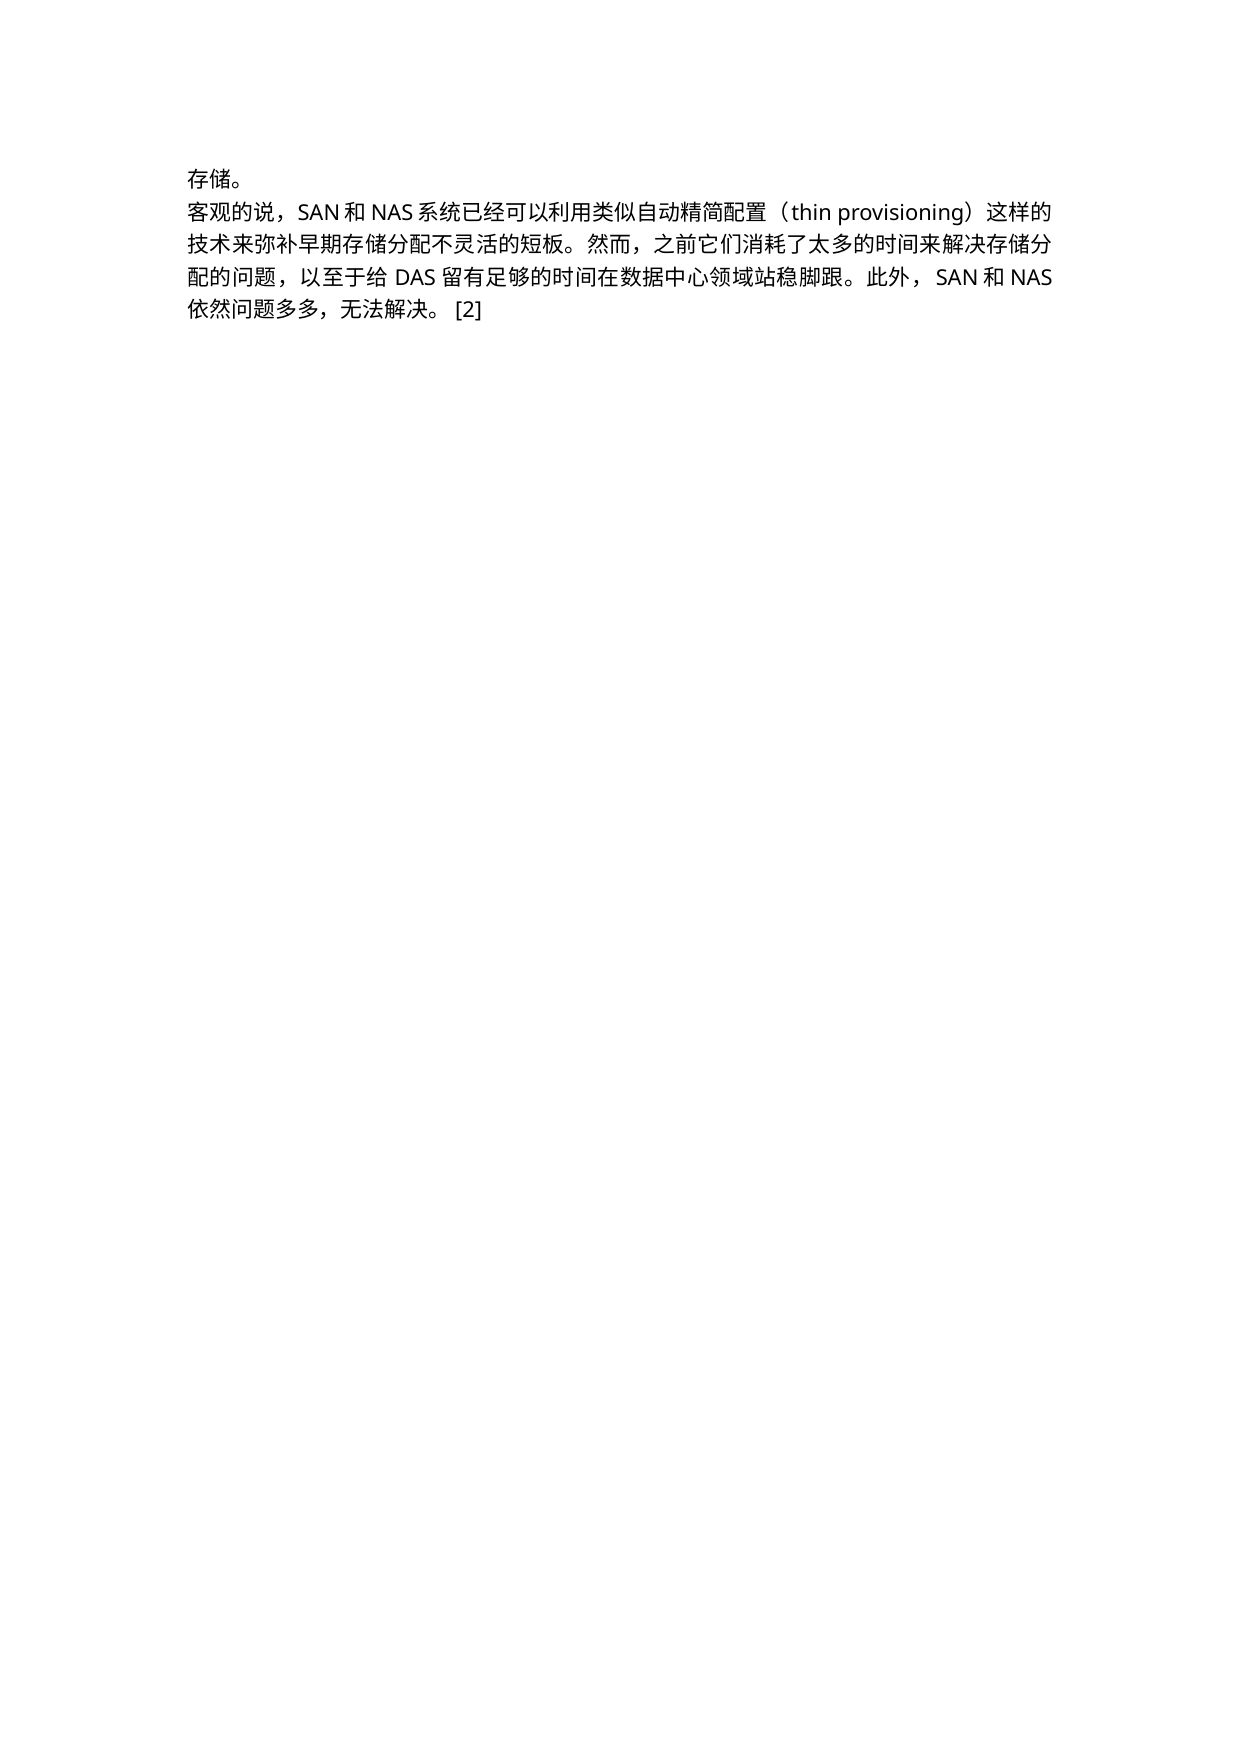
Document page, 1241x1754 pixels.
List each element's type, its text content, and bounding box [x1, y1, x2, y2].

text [187, 162, 1053, 194]
text 客观的说，SAN和NAS系统已经可以利用类似自动精简配置（thin provisioning）这样的技术来弥补早期存储分配不灵活的短板。然而，之前它们消耗了太多的时间来解决存储分配的问题，以至于给DAS留有足够的时间在数据中心领域站稳脚跟。此外，SAN和NAS依然问题多多，无法解决。 [2] [187, 194, 1053, 324]
